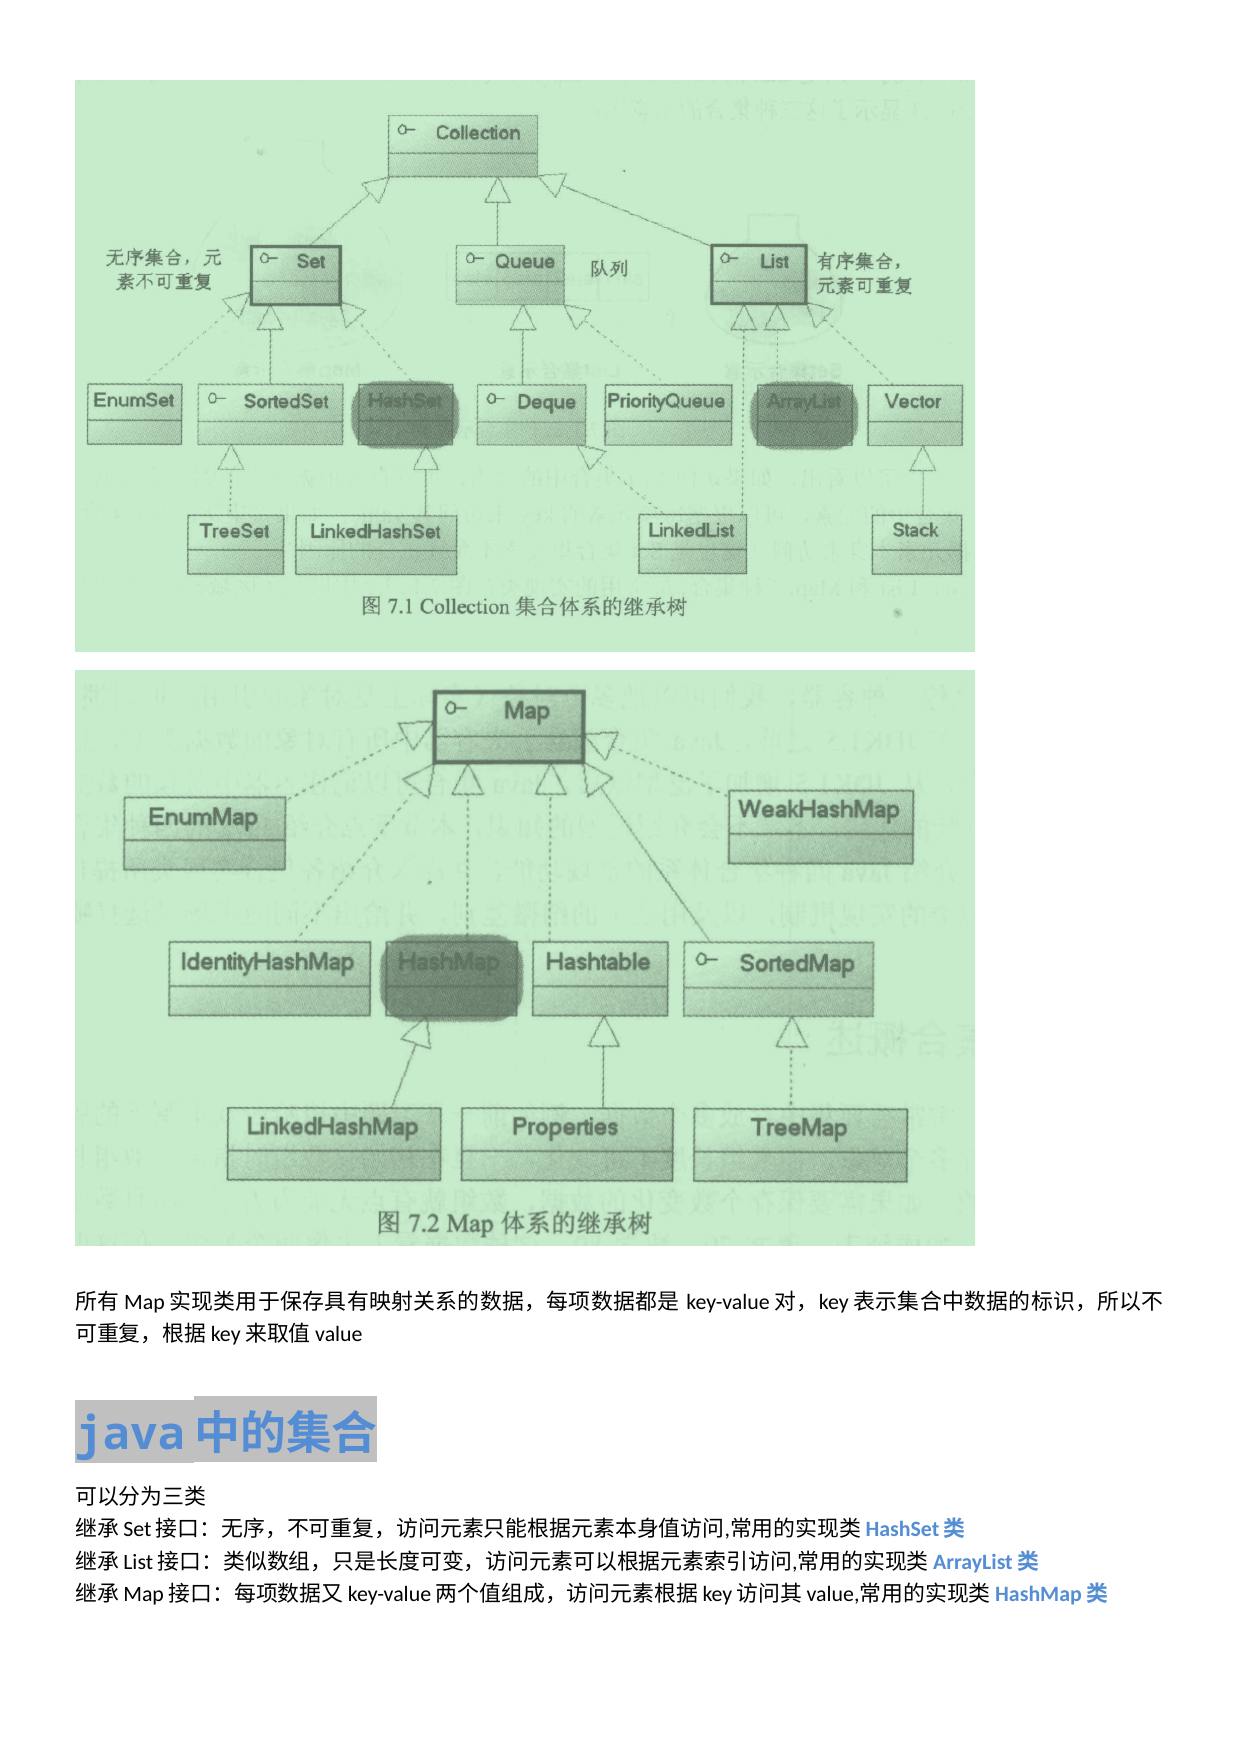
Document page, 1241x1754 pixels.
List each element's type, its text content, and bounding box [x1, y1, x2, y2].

text 可以分为三类 [75, 1478, 1165, 1511]
picture [75, 80, 976, 652]
text 所有Map实现类用于保存具有映射关系的数据，每项数据都是key-value对，key表示集合中数据的标识，所以不可重复，根据key来取值value [75, 1283, 1165, 1348]
text 继承Set接口：无序，不可重复，访问元素只能根据元素本身值访问,常用的实现类HashSet类 [75, 1511, 1165, 1543]
text java中的集合 [75, 1381, 1165, 1478]
text 继承Map接口：每项数据又key-value两个值组成，访问元素根据key访问其value,常用的实现类HashMap类 [75, 1576, 1165, 1608]
picture [75, 670, 976, 1246]
text 继承List接口：类似数组，只是长度可变，访问元素可以根据元素索引访问,常用的实现类ArrayList类 [75, 1543, 1165, 1576]
